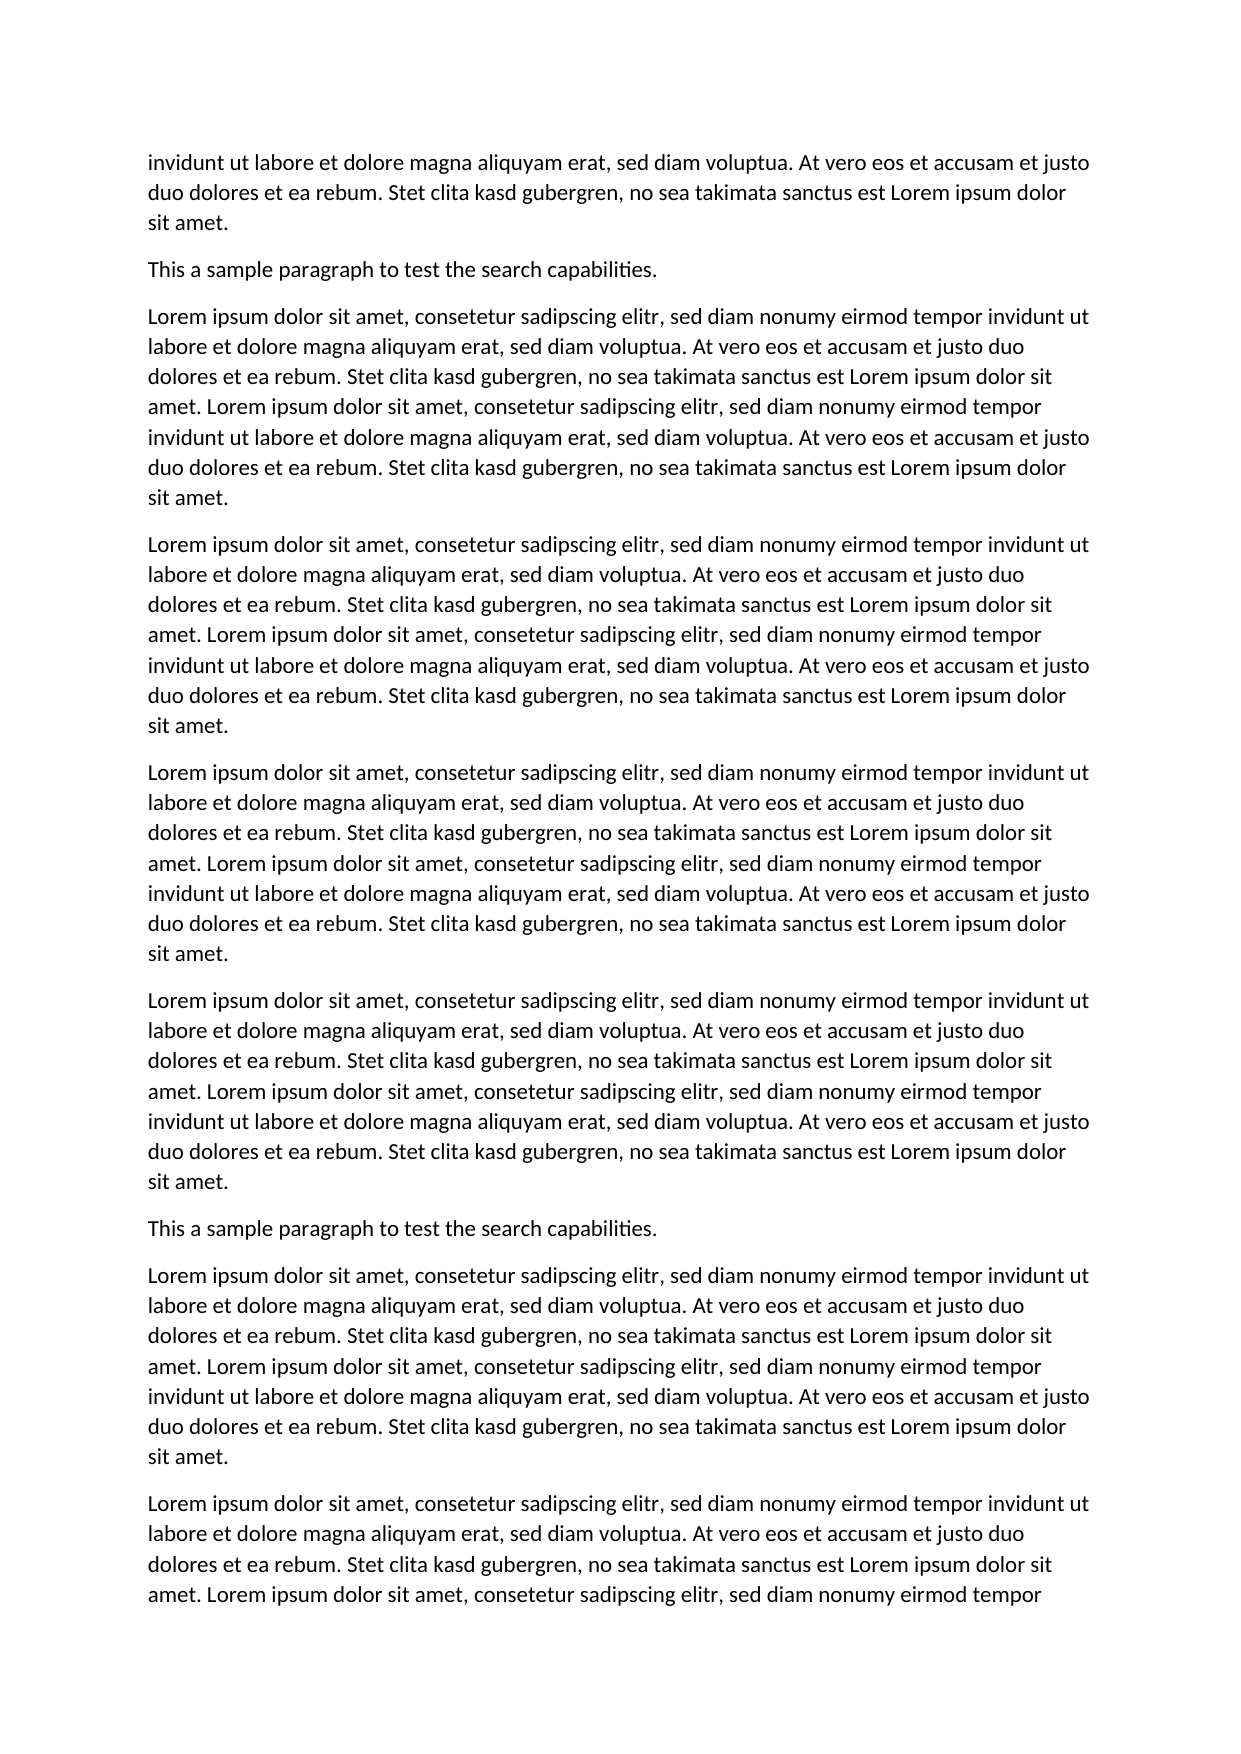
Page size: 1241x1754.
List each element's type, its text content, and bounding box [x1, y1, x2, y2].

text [148, 1489, 1093, 1608]
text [148, 148, 1093, 236]
text This a sample paragraph to test the search capabilities. [148, 255, 1093, 283]
text This a sample paragraph to test the search capabilities. [148, 1214, 1093, 1242]
